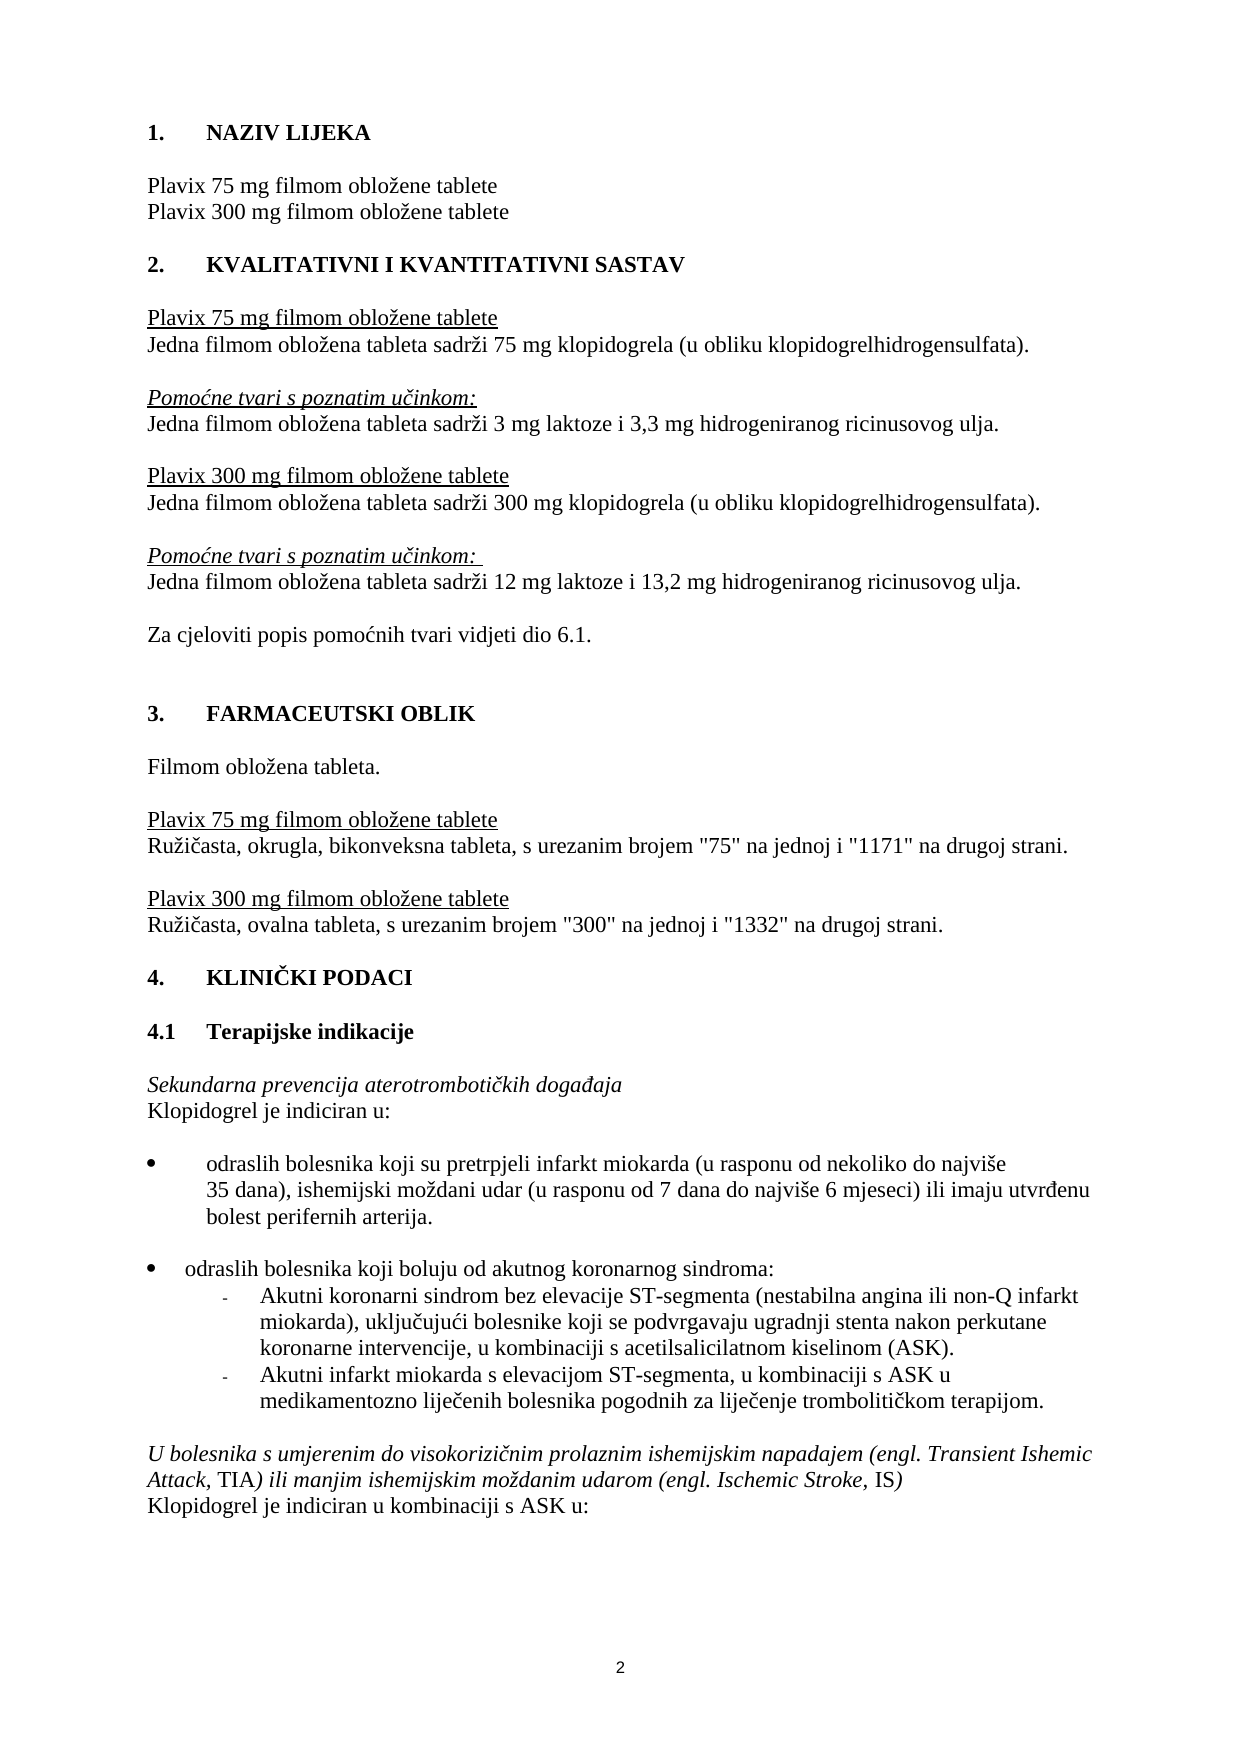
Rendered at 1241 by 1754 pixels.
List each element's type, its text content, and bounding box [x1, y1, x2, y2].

text Jedna filmom obložena tableta sadrži 300 mg klopidogrela (u obliku klopidogrelhidrogensulfata). [147, 489, 1096, 515]
text Ružičasta, okrugla, bikonveksna tableta, s urezanim brojem "75" na jednoj i "1171" na drugoj strani. [147, 832, 1096, 859]
text Plavix 75 mg filmom obložene tablete [147, 304, 1096, 331]
text Pomoćne tvari s poznatim učinkom: [147, 383, 1096, 410]
text Plavix 75 mg filmom obložene tablete [147, 806, 1096, 832]
text Plavix 300 mg filmom obložene tablete [147, 198, 1096, 225]
subtitle 1. NAZIV LIJEKA [147, 118, 1093, 146]
subtitle 3. FARMACEUTSKI OBLIK [147, 700, 1093, 727]
subtitle 2. KVALITATIVNI I KVANTITATIVNI SASTAV [147, 251, 1093, 278]
text Jedna filmom obložena tableta sadrži 3 mg laktoze i 3,3 mg hidrogeniranog ricinusovog ulja. [147, 410, 1096, 436]
text Klopidogrel je indiciran u kombinaciji s ASK u: [147, 1493, 1096, 1519]
text U bolesnika s umjerenim do visokorizičnim prolaznim ishemijskim napadajem (engl. Transient Ishemic Attack, TIA) ili manjim ishemijskim moždanim udarom (engl. Ischemic Stroke, IS) [147, 1440, 1096, 1493]
text Plavix 75 mg filmom obložene tablete [147, 172, 1096, 198]
text Plavix 300 mg filmom obložene tablete [147, 885, 1096, 911]
list Akutni koronarni sindrom bez elevacije ST-segmenta (nestabilna angina ili non-Q infarkt miokarda), uključujući bolesnike koji se podvrgavaju ugradnji stenta nakon perkutane koronarne intervencije, u kombinaciji s acetilsalicilatnom kiselinom (ASK). [222, 1282, 1093, 1361]
subtitle 4. KLINIČKI PODACI [147, 964, 1093, 991]
list Akutni infarkt miokarda s elevacijom ST-segmenta, u kombinaciji s ASK u medikamentozno liječenih bolesnika pogodnih za liječenje trombolitičkom terapijom. [222, 1361, 1093, 1413]
text Filmom obložena tableta. [147, 753, 1096, 779]
list odraslih bolesnika koji su pretrpjeli infarkt miokarda (u rasponu od nekoliko do najviše 35 dana), ishemijski moždani udar (u rasponu od 7 dana do najviše 6 mjeseci) ili imaju utvrđenu bolest perifernih arterija. [147, 1150, 1093, 1229]
subtitle 4.1 Terapijske indikacije [147, 1017, 1093, 1044]
text Sekundarna prevencija aterotrombotičkih događaja [147, 1071, 1096, 1097]
list odraslih bolesnika koji boluju od akutnog koronarnog sindroma: [147, 1255, 1093, 1282]
text Jedna filmom obložena tableta sadrži 75 mg klopidogrela (u obliku klopidogrelhidrogensulfata). [147, 331, 1096, 357]
text Za cjeloviti popis pomoćnih tvari vidjeti dio 6.1. [147, 621, 1096, 647]
text Pomoćne tvari s poznatim učinkom: [147, 542, 1096, 568]
text Plavix 300 mg filmom obložene tablete [147, 463, 1096, 489]
text Jedna filmom obložena tableta sadrži 12 mg laktoze i 13,2 mg hidrogeniranog ricinusovog ulja. [147, 568, 1096, 594]
text Klopidogrel je indiciran u: [147, 1097, 1096, 1124]
text Ružičasta, ovalna tableta, s urezanim brojem "300" na jednoj i "1332" na drugoj strani. [147, 911, 1096, 938]
